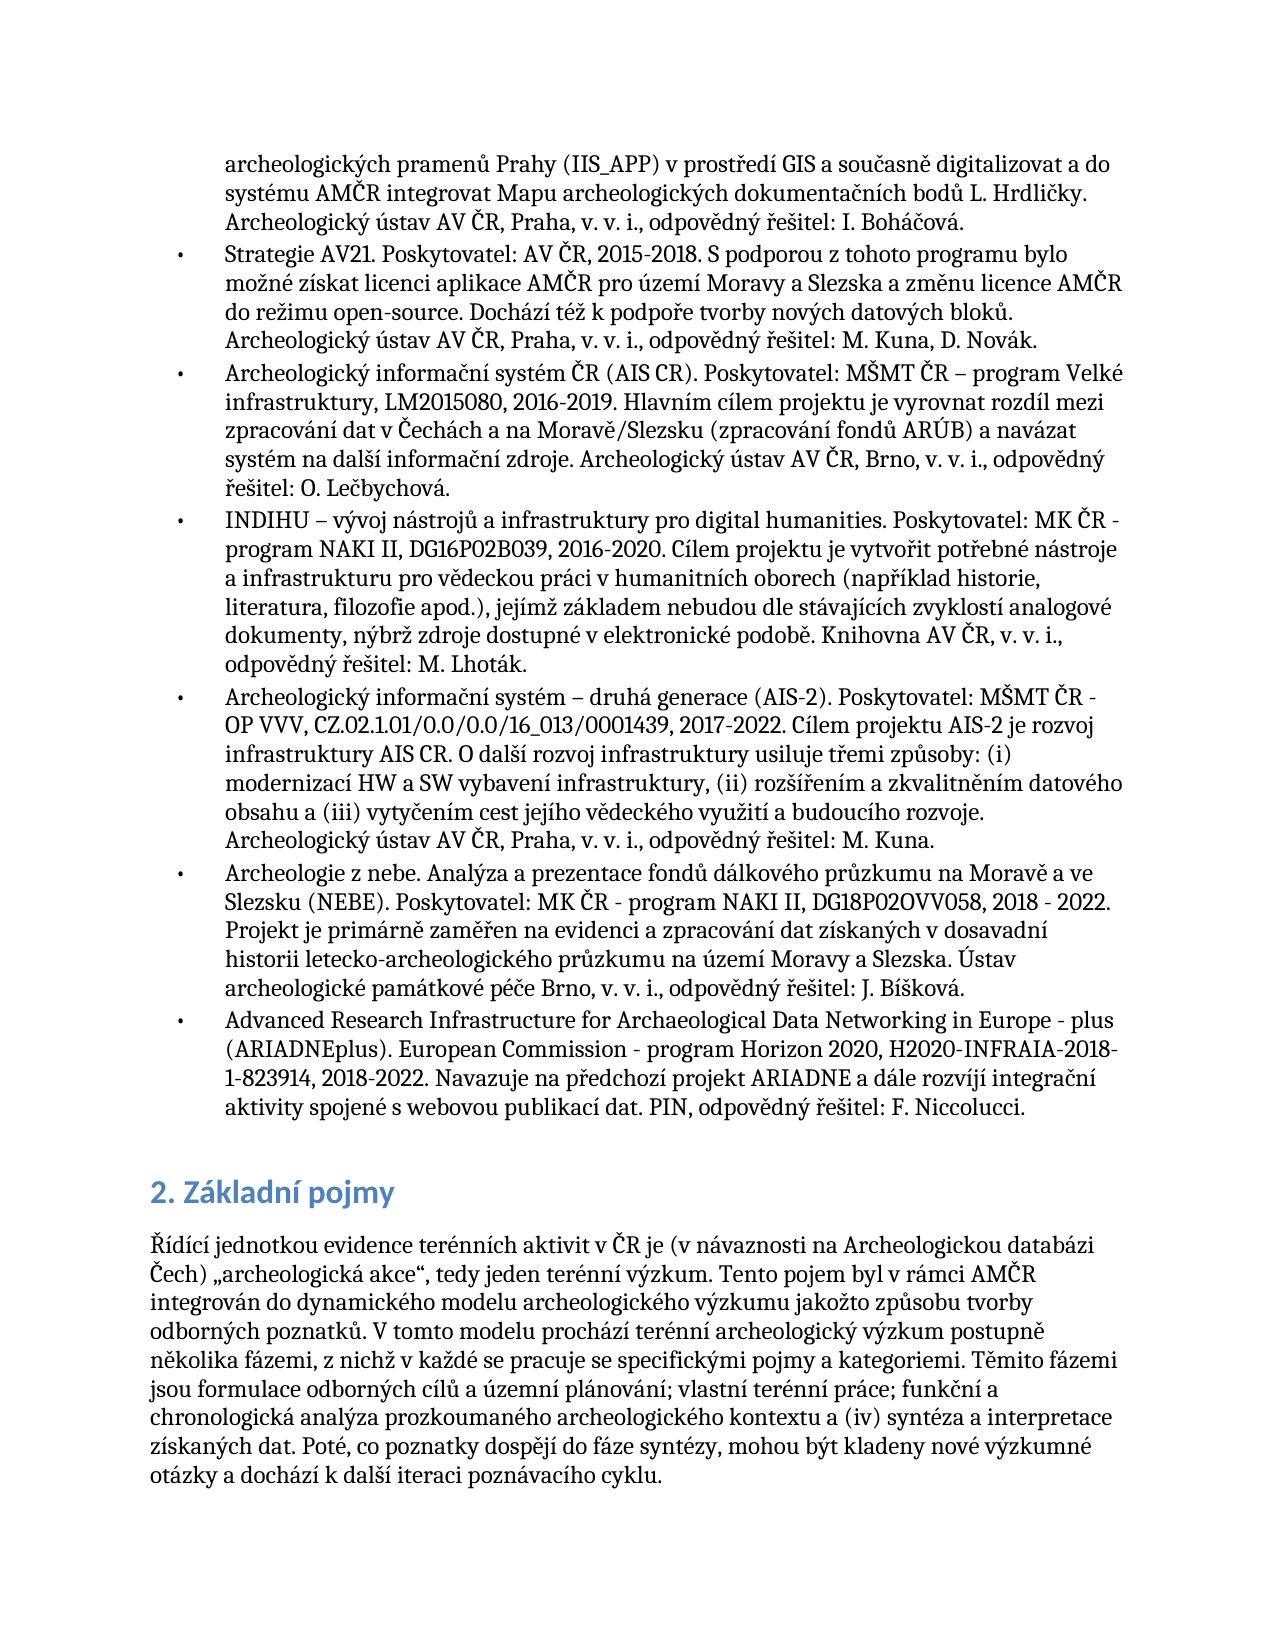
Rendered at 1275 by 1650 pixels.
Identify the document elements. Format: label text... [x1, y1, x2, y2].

list Archeologie z nebe. Analýza a prezentace fondů dálkového průzkumu na Moravě a ve Slezsku (NEBE). Poskytovatel: MK ČR - program NAKI II, DG18P02OVV058, 2018 - 2022. Projekt je primárně zaměřen na evidenci a zpracování dat získaných v dosavadní historii letecko-archeologického průzkumu na území Moravy a Slezska. Ústav archeologické památkové péče Brno, v. v. i., odpovědný řešitel: J. Bíšková. [175, 859, 1125, 1002]
list Advanced Research Infrastructure for Archaeological Data Networking in Europe - plus (ARIADNEplus). European Commission - program Horizon 2020, H2020-INFRAIA-2018-1-823914, 2018-2022. Navazuje na předchozí projekt ARIADNE a dále rozvíjí integrační aktivity spojené s webovou publikací dat. PIN, odpovědný řešitel: F. Niccolucci. [175, 1006, 1125, 1121]
list Archeologický informační systém – druhá generace (AIS-2). Poskytovatel: MŠMT ČR - OP VVV, CZ.02.1.01/0.0/0.0/16_013/0001439, 2017-2022. Cílem projektu AIS-2 je rozvoj infrastruktury AIS CR. O další rozvoj infrastruktury usiluje třemi způsoby: (i) modernizací HW a SW vybavení infrastruktury, (ii) rozšířením a zkvalitněním datového obsahu a (iii) vytyčením cest jejího vědeckého využití a budoucího rozvoje. Archeologický ústav AV ČR, Praha, v. v. i., odpovědný řešitel: M. Kuna. [175, 682, 1125, 855]
list Archeologický informační systém ČR (AIS CR). Poskytovatel: MŠMT ČR – program Velké infrastruktury, LM2015080, 2016-2019. Hlavním cílem projektu je vyrovnat rozdíl mezi zpracování dat v Čechách a na Moravě/Slezsku (zpracování fondů ARÚB) a navázat systém na další informační zdroje. Archeologický ústav AV ČR, Brno, v. v. i., odpovědný řešitel: O. Lečbychová. [175, 359, 1125, 502]
list INDIHU – vývoj nástrojů a infrastruktury pro digital humanities. Poskytovatel: MK ČR - program NAKI II, DG16P02B039, 2016-2020. Cílem projektu je vytvořit potřebné nástroje a infrastrukturu pro vědeckou práci v humanitních oborech (například historie, literatura, filozofie apod.), jejímž základem nebudou dle stávajících zvyklostí analogové dokumenty, nýbrž zdroje dostupné v elektronické podobě. Knihovna AV ČR, v. v. i., odpovědný řešitel: M. Lhoták. [175, 506, 1125, 679]
list Strategie AV21. Poskytovatel: AV ČR, 2015-2018. S podporou z tohoto programu bylo možné získat licenci aplikace AMČR pro území Moravy a Slezska a změnu licence AMČR do režimu open-source. Dochází též k podpoře tvorby nových datových bloků. Archeologický ústav AV ČR, Praha, v. v. i., odpovědný řešitel: M. Kuna, D. Novák. [175, 240, 1125, 355]
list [175, 150, 1125, 236]
text Řídící jednotkou evidence terénních aktivit v ČR je (v návaznosti na Archeologickou databázi Čech) „archeologická akce“, tedy jeden terénní výzkum. Tento pojem byl v rámci AMČR integrován do dynamického modelu archeologického výzkumu jakožto způsobu tvorby odborných poznatků. V tomto modelu prochází terénní archeologický výzkum postupně několika fázemi, z nichž v každé se pracuje se specifickými pojmy a kategoriemi. Těmito fázemi jsou formulace odborných cílů a územní plánování; vlastní terénní práce; funkční a chronologická analýza prozkoumaného archeologického kontextu a (iv) syntéza a interpretace získaných dat. Poté, co poznatky dospějí do fáze syntézy, mohou být kladeny nové výzkumné otázky a dochází k další iteraci poznávacího cyklu. [150, 1231, 1125, 1489]
subtitle 2. Základní pojmy [150, 1171, 1125, 1212]
